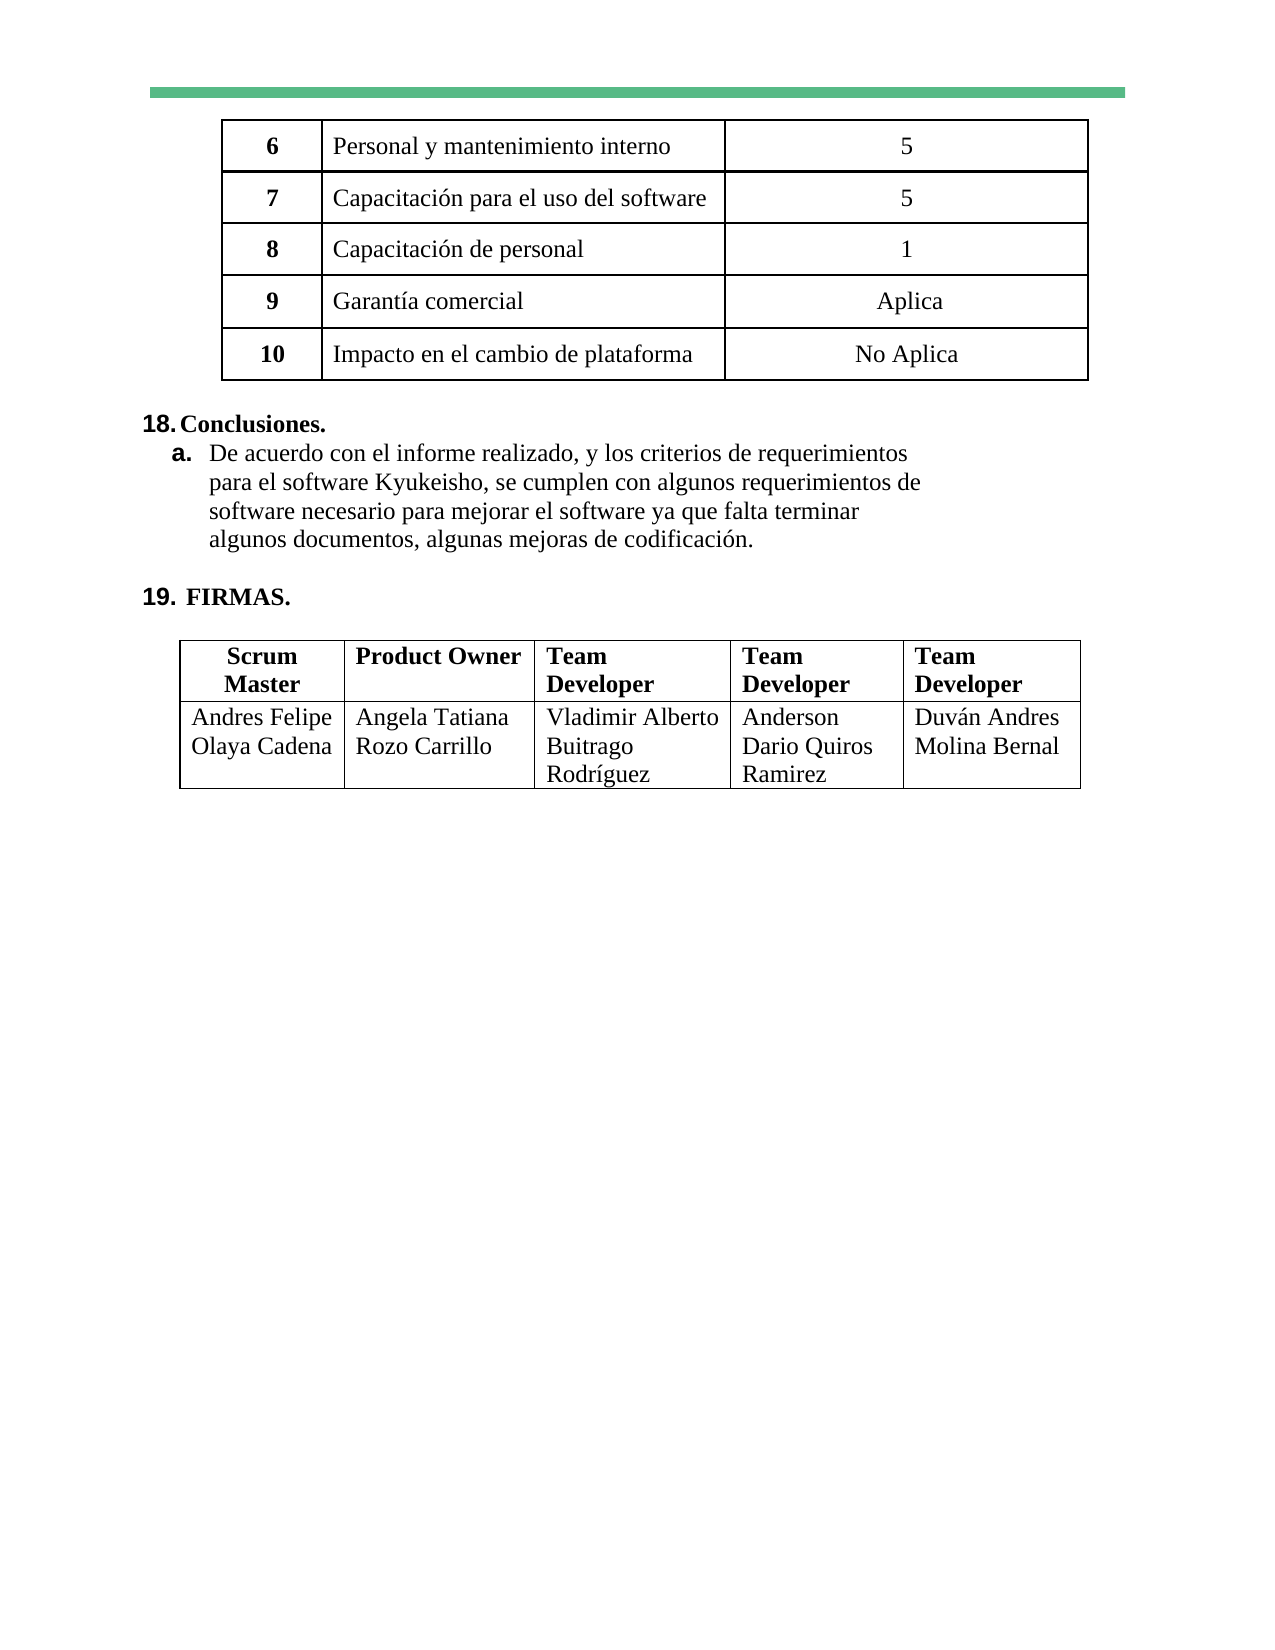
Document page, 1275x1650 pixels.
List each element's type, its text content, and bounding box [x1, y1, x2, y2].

table_cell 8 [223, 224, 321, 274]
table_header Product Owner [345, 641, 534, 701]
table_cell 9 [223, 276, 321, 327]
table_cell Garantía comercial [323, 276, 724, 327]
picture [150, 87, 1125, 98]
table_cell No Aplica [726, 329, 1087, 378]
table_header Team Developer [731, 641, 903, 701]
table_cell 1 [726, 224, 1087, 274]
list Conclusiones. [142, 409, 937, 438]
table_cell 10 [223, 329, 321, 378]
table_cell Impacto en el cambio de plataforma [323, 329, 724, 378]
table_cell 5 [726, 173, 1087, 222]
table_cell Capacitación de personal [323, 224, 724, 274]
table_cell 6 [223, 121, 321, 170]
table_cell 7 [223, 173, 321, 222]
table_cell Duván Andres Molina Bernal [904, 702, 1080, 788]
table_cell Capacitación para el uso del software [323, 173, 724, 222]
table_cell Aplica [726, 276, 1087, 327]
table_cell 5 [726, 121, 1087, 170]
table_header Scrum Master [181, 641, 344, 701]
table_cell Andres Felipe Olaya Cadena [181, 702, 344, 788]
table_cell Vladimir Alberto Buitrago Rodríguez [535, 702, 730, 788]
list FIRMAS. [142, 582, 937, 611]
table_cell Personal y mantenimiento interno [323, 121, 724, 170]
list De acuerdo con el informe realizado, y los criterios de requerimientos para el software Kyukeisho, se cumplen con algunos requerimientos de software necesario para mejorar el software ya que falta terminar algunos documentos, algunas mejoras de codificación. [171, 438, 937, 553]
table_cell Anderson Dario Quiros Ramirez [731, 702, 903, 788]
table_header Team Developer [535, 641, 730, 701]
table_header Team Developer [904, 641, 1080, 701]
table_cell Angela Tatiana Rozo Carrillo [345, 702, 534, 788]
